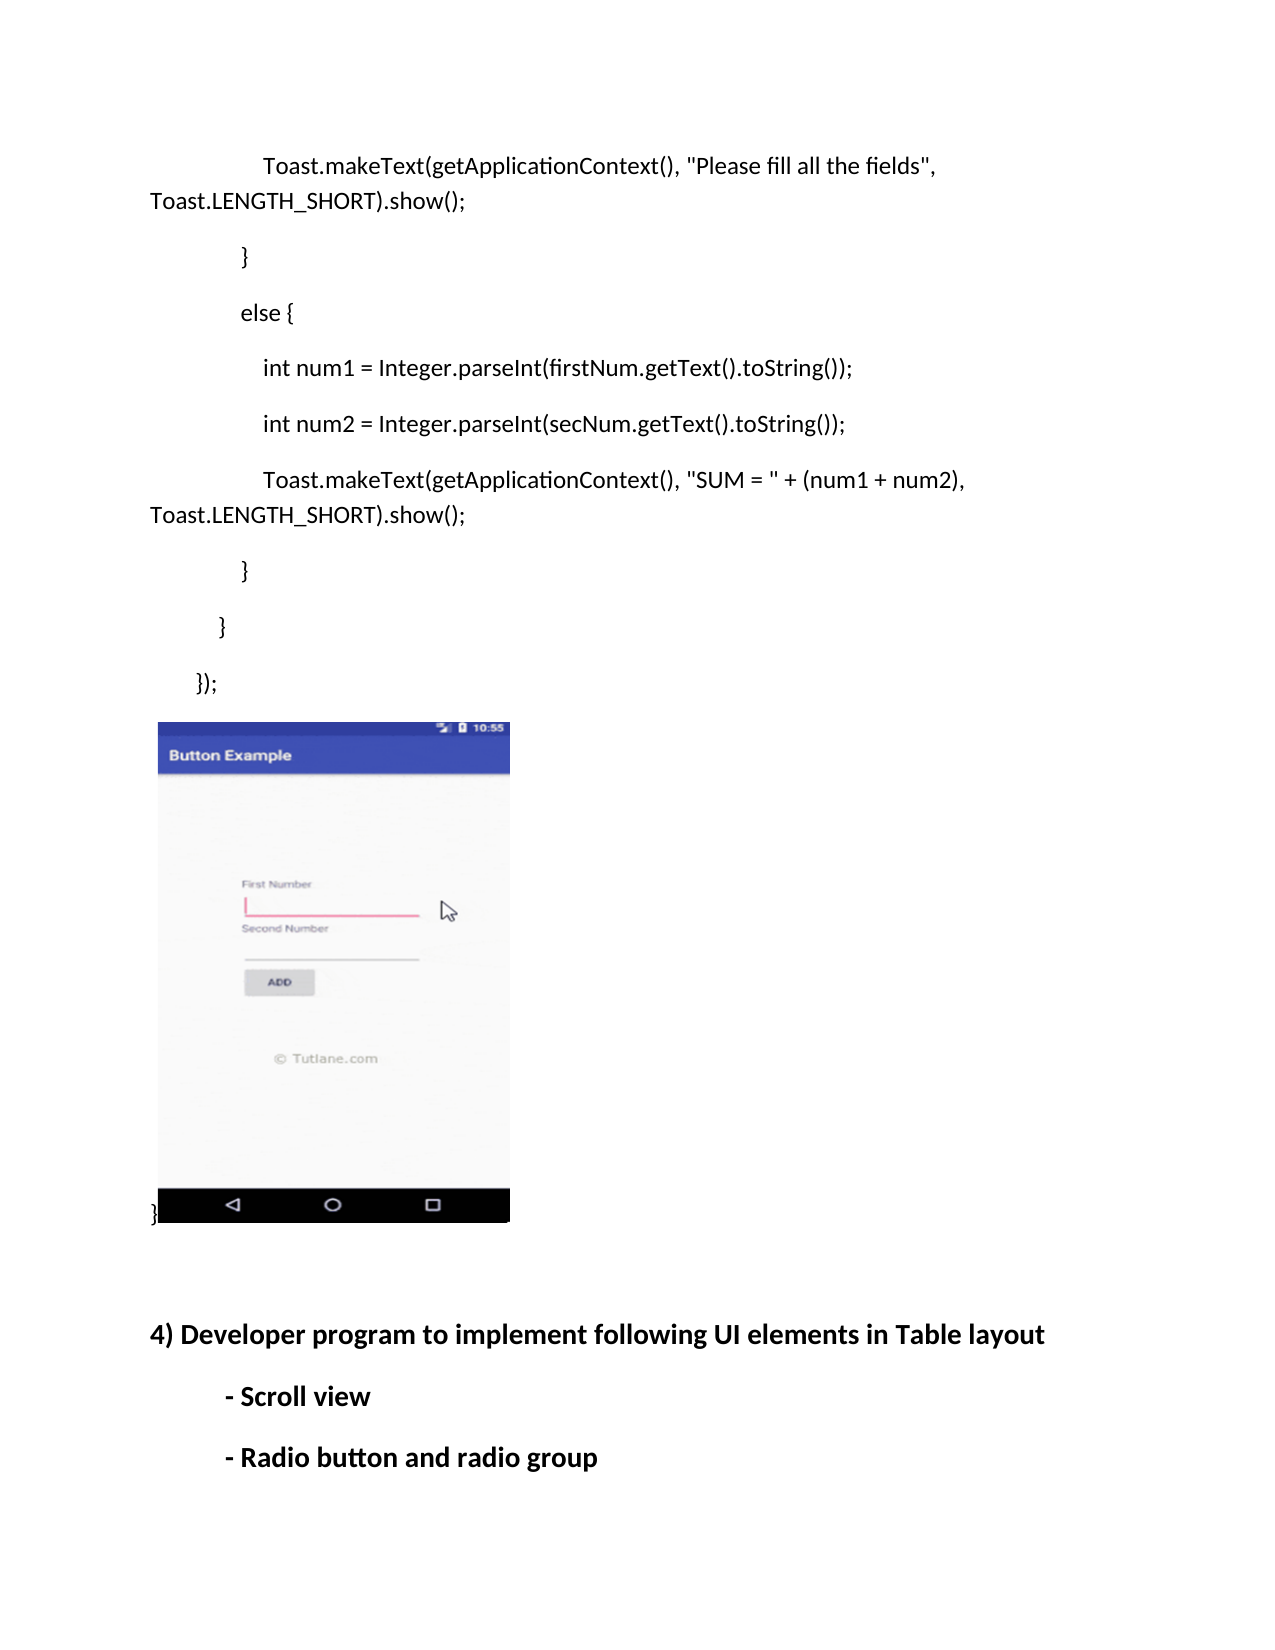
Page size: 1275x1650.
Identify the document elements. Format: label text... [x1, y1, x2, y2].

text Toast.makeText(getApplicationContext(), "Please fill all the fields", Toast.LENGTH_SHORT).show(); [150, 150, 1125, 216]
text }); [150, 667, 1125, 697]
text else { [150, 297, 1125, 327]
text int num2 = Integer.parseInt(secNum.getText().toString()); [150, 408, 1125, 439]
text 4) Developer program to implement following UI elements in Table layout [150, 1316, 1125, 1351]
text } [150, 611, 1125, 641]
text } [150, 241, 1125, 271]
text } [150, 555, 1125, 586]
picture [157, 722, 510, 1223]
text Toast.makeText(getApplicationContext(), "SUM = " + (num1 + num2), Toast.LENGTH_SHORT).show(); [150, 464, 1125, 530]
text - Radio button and radio group [150, 1439, 1125, 1475]
text int num1 = Integer.parseInt(firstNum.getText().toString()); [150, 352, 1125, 383]
text - Scroll view [225, 1378, 1125, 1413]
